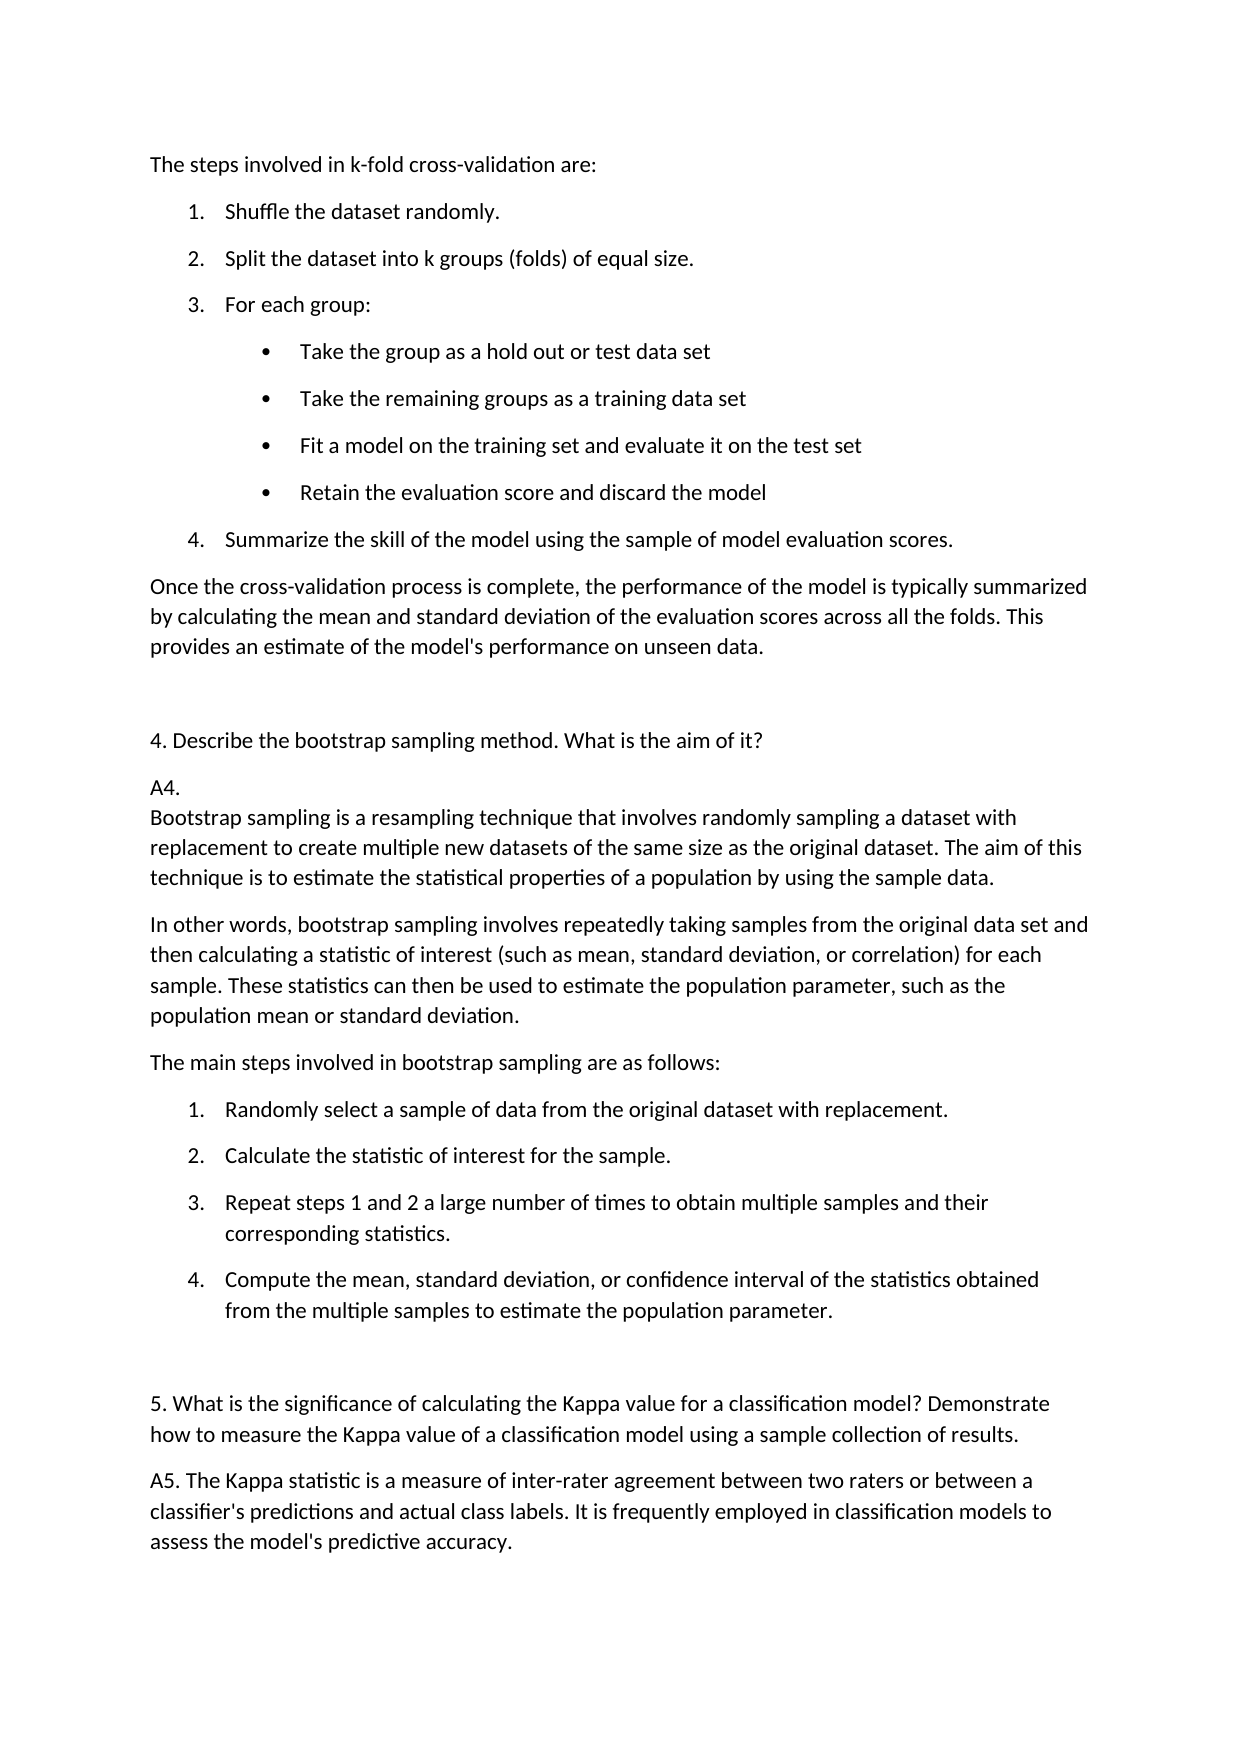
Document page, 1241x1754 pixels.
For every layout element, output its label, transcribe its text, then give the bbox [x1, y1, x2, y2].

list Calculate the statistic of interest for the sample. [187, 1142, 1090, 1170]
list Take the group as a hold out or test data set [262, 337, 1090, 366]
list Retain the evaluation score and discard the model [262, 478, 1090, 506]
text 4. Describe the bootstrap sampling method. What is the aim of it? [150, 726, 1090, 754]
list Summarize the skill of the model using the sample of model evaluation scores. [187, 525, 1090, 553]
list For each group: [187, 291, 1090, 319]
text A5. The Kappa statistic is a measure of inter-rater agreement between two raters or between a classifier's predictions and actual class labels. It is frequently employed in classification models to assess the model's predictive accuracy. [150, 1467, 1090, 1555]
list Compute the mean, standard deviation, or confidence interval of the statistics obtained from the multiple samples to estimate the population parameter. [187, 1266, 1090, 1324]
text Once the cross-validation process is complete, the performance of the model is typically summarized by calculating the mean and standard deviation of the evaluation scores across all the folds. This provides an estimate of the model's performance on unseen data. [150, 572, 1090, 660]
list Take the remaining groups as a training data set [262, 384, 1090, 412]
list Repeat steps 1 and 2 a large number of times to obtain multiple samples and their corresponding statistics. [187, 1188, 1090, 1247]
text The main steps involved in bootstrap sampling are as follows: [150, 1048, 1090, 1076]
text The steps involved in k-fold cross-validation are: [150, 150, 1090, 178]
text A4. Bootstrap sampling is a resampling technique that involves randomly sampling a dataset with replacement to create multiple new datasets of the same size as the original dataset. The aim of this technique is to estimate the statistical properties of a population by using the sample data. [150, 773, 1090, 892]
list Split the dataset into k groups (folds) of equal size. [187, 244, 1090, 272]
text In other words, bootstrap sampling involves repeatedly taking samples from the original data set and then calculating a statistic of interest (such as mean, standard deviation, or correlation) for each sample. These statistics can then be used to estimate the population parameter, such as the population mean or standard deviation. [150, 910, 1090, 1029]
list Randomly select a sample of data from the original dataset with replacement. [187, 1095, 1090, 1123]
text 5. What is the significance of calculating the Kappa value for a classification model? Demonstrate how to measure the Kappa value of a classification model using a sample collection of results. [150, 1389, 1090, 1448]
list Fit a model on the training set and evaluate it on the test set [262, 431, 1090, 459]
list Shuffle the dataset randomly. [187, 197, 1090, 225]
